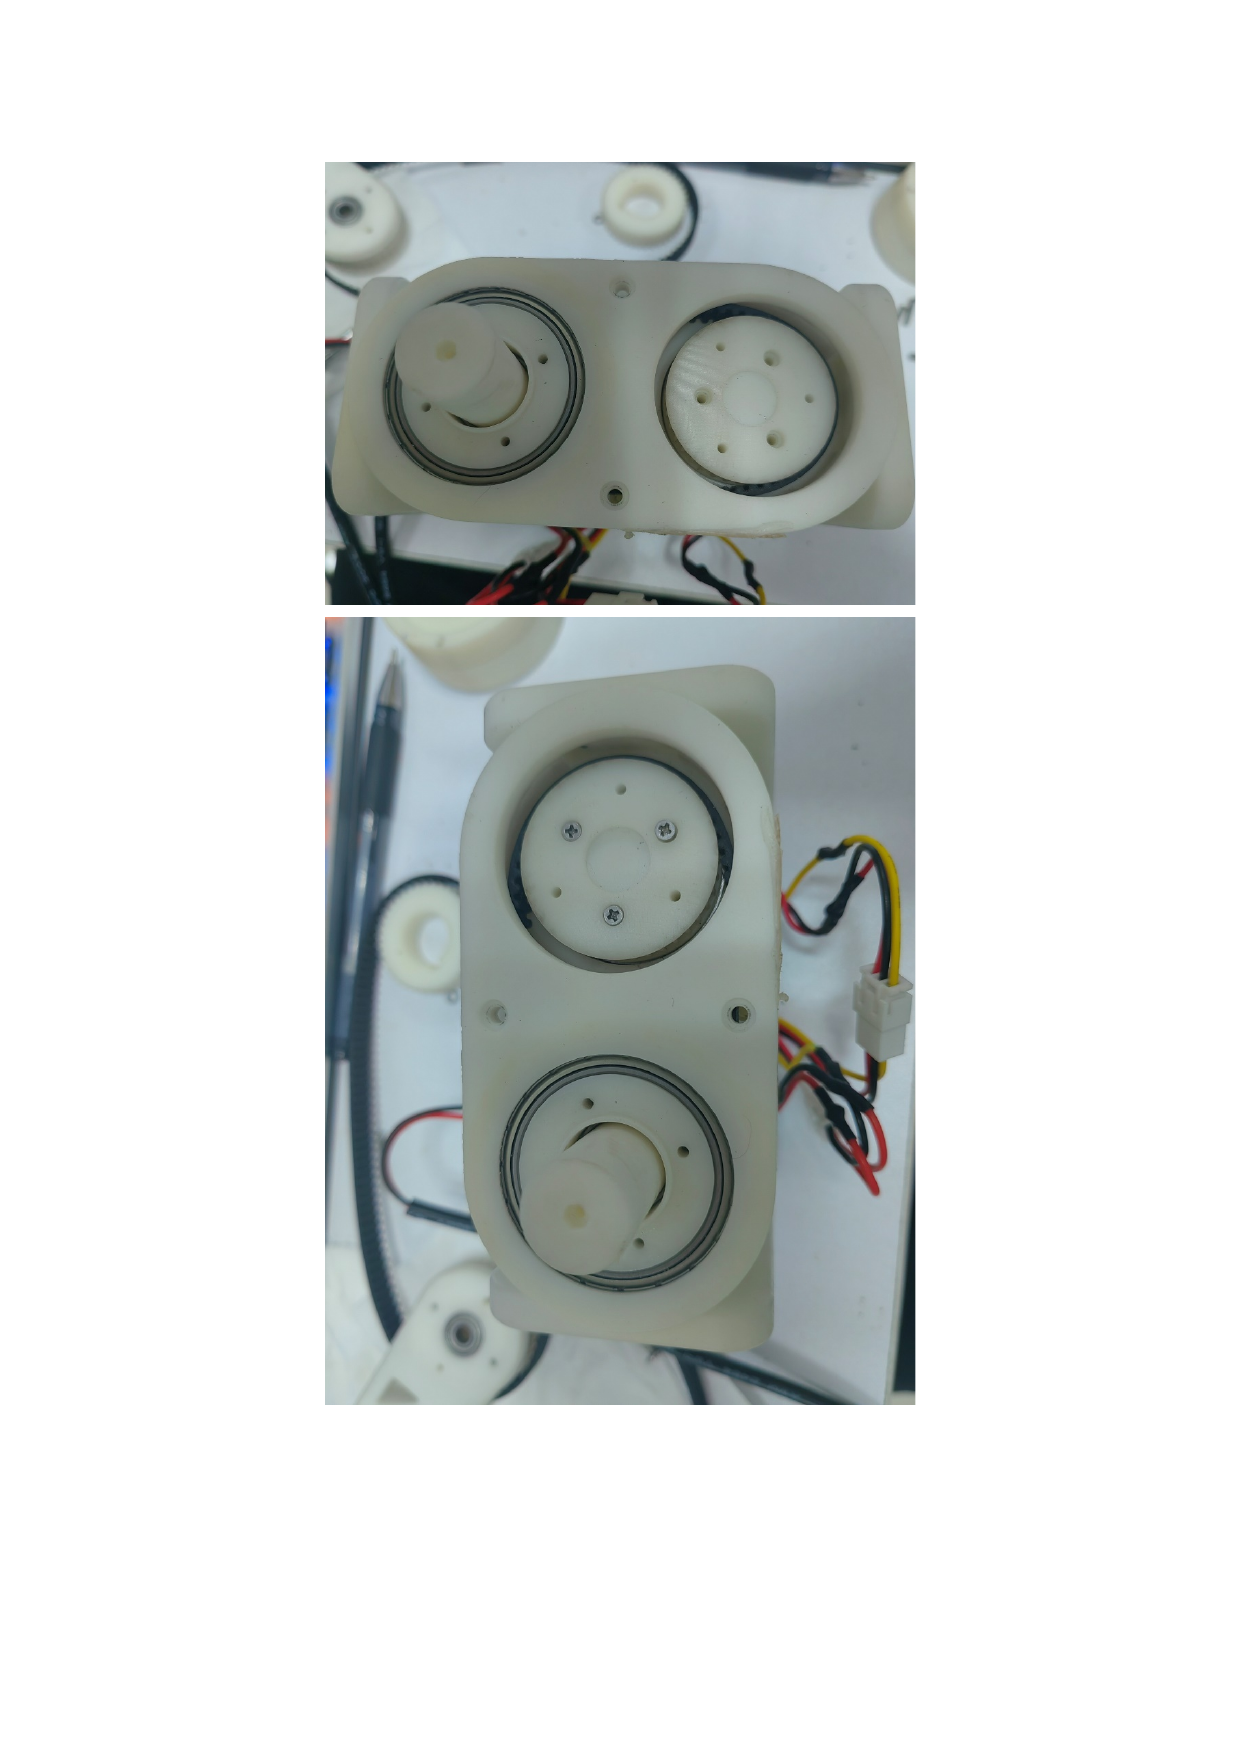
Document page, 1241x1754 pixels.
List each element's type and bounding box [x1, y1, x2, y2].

picture [325, 162, 916, 605]
picture [325, 617, 916, 1405]
